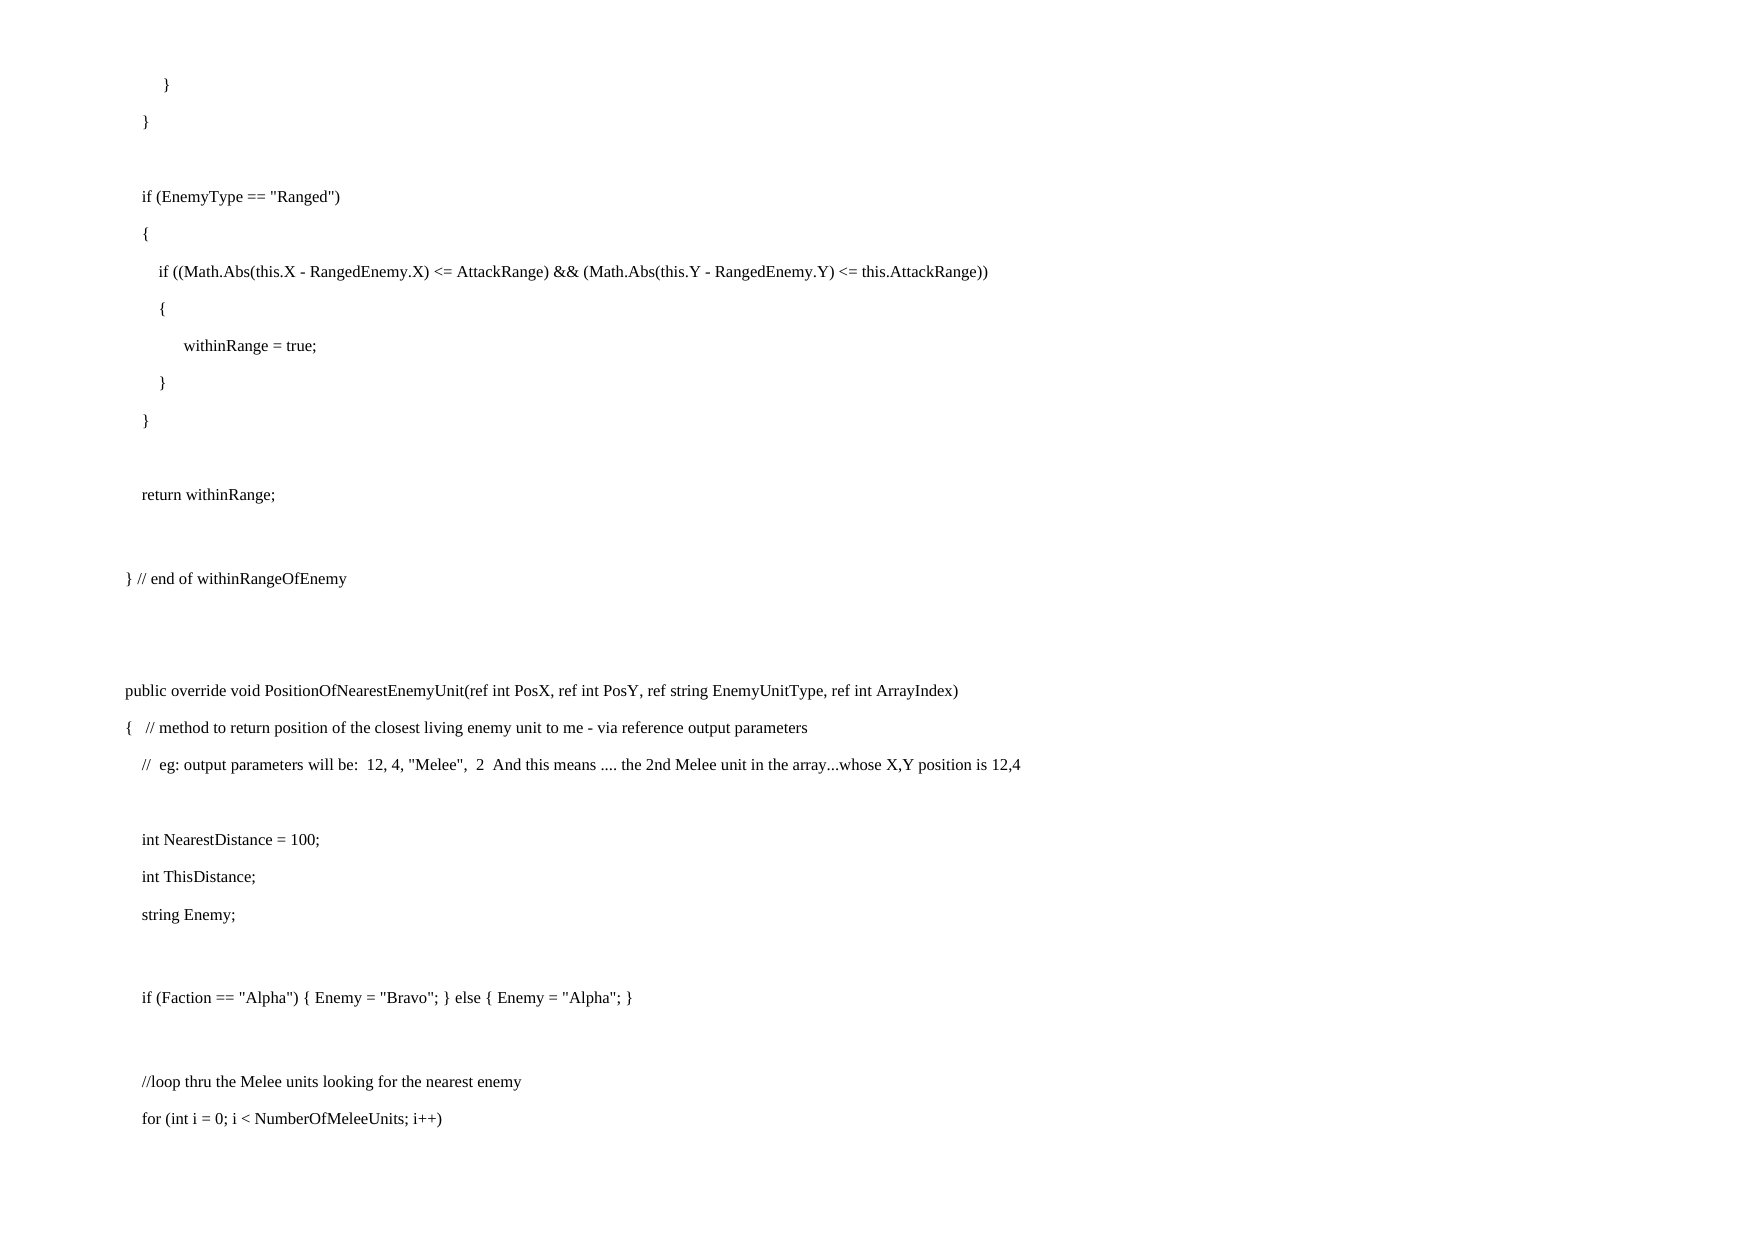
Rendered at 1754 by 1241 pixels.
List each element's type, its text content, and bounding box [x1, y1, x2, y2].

text } [75, 373, 1679, 392]
text } [75, 411, 1679, 430]
text int ThisDistance; [75, 867, 1679, 886]
text withinRange = true; [75, 336, 1679, 355]
text if ((Math.Abs(this.X - RangedEnemy.X) <= AttackRange) && (Math.Abs(this.Y - RangedEnemy.Y) <= this.AttackRange)) [75, 261, 1679, 281]
text if (EnemyType == "Ranged") [75, 187, 1679, 206]
text public override void PositionOfNearestEnemyUnit(ref int PosX, ref int PosY, ref string EnemyUnitType, ref int ArrayIndex) [75, 681, 1679, 700]
text { [75, 299, 1679, 318]
text for (int i = 0; i < NumberOfMeleeUnits; i++) [75, 1109, 1679, 1128]
text string Enemy; [75, 904, 1679, 923]
text { // method to return position of the closest living enemy unit to me - via reference output parameters [75, 718, 1679, 737]
text // eg: output parameters will be: 12, 4, "Melee", 2 And this means .... the 2nd Melee unit in the array...whose X,Y position is 12,4 [75, 755, 1679, 774]
text int NearestDistance = 100; [75, 830, 1679, 849]
text { [75, 224, 1679, 243]
text } // end of withinRangeOfEnemy [75, 569, 1679, 588]
text if (Faction == "Alpha") { Enemy = "Bravo"; } else { Enemy = "Alpha"; } [75, 988, 1679, 1007]
text return withinRange; [75, 485, 1679, 504]
text } [75, 75, 1679, 94]
text //loop thru the Melee units looking for the nearest enemy [75, 1072, 1679, 1091]
text } [75, 112, 1679, 131]
